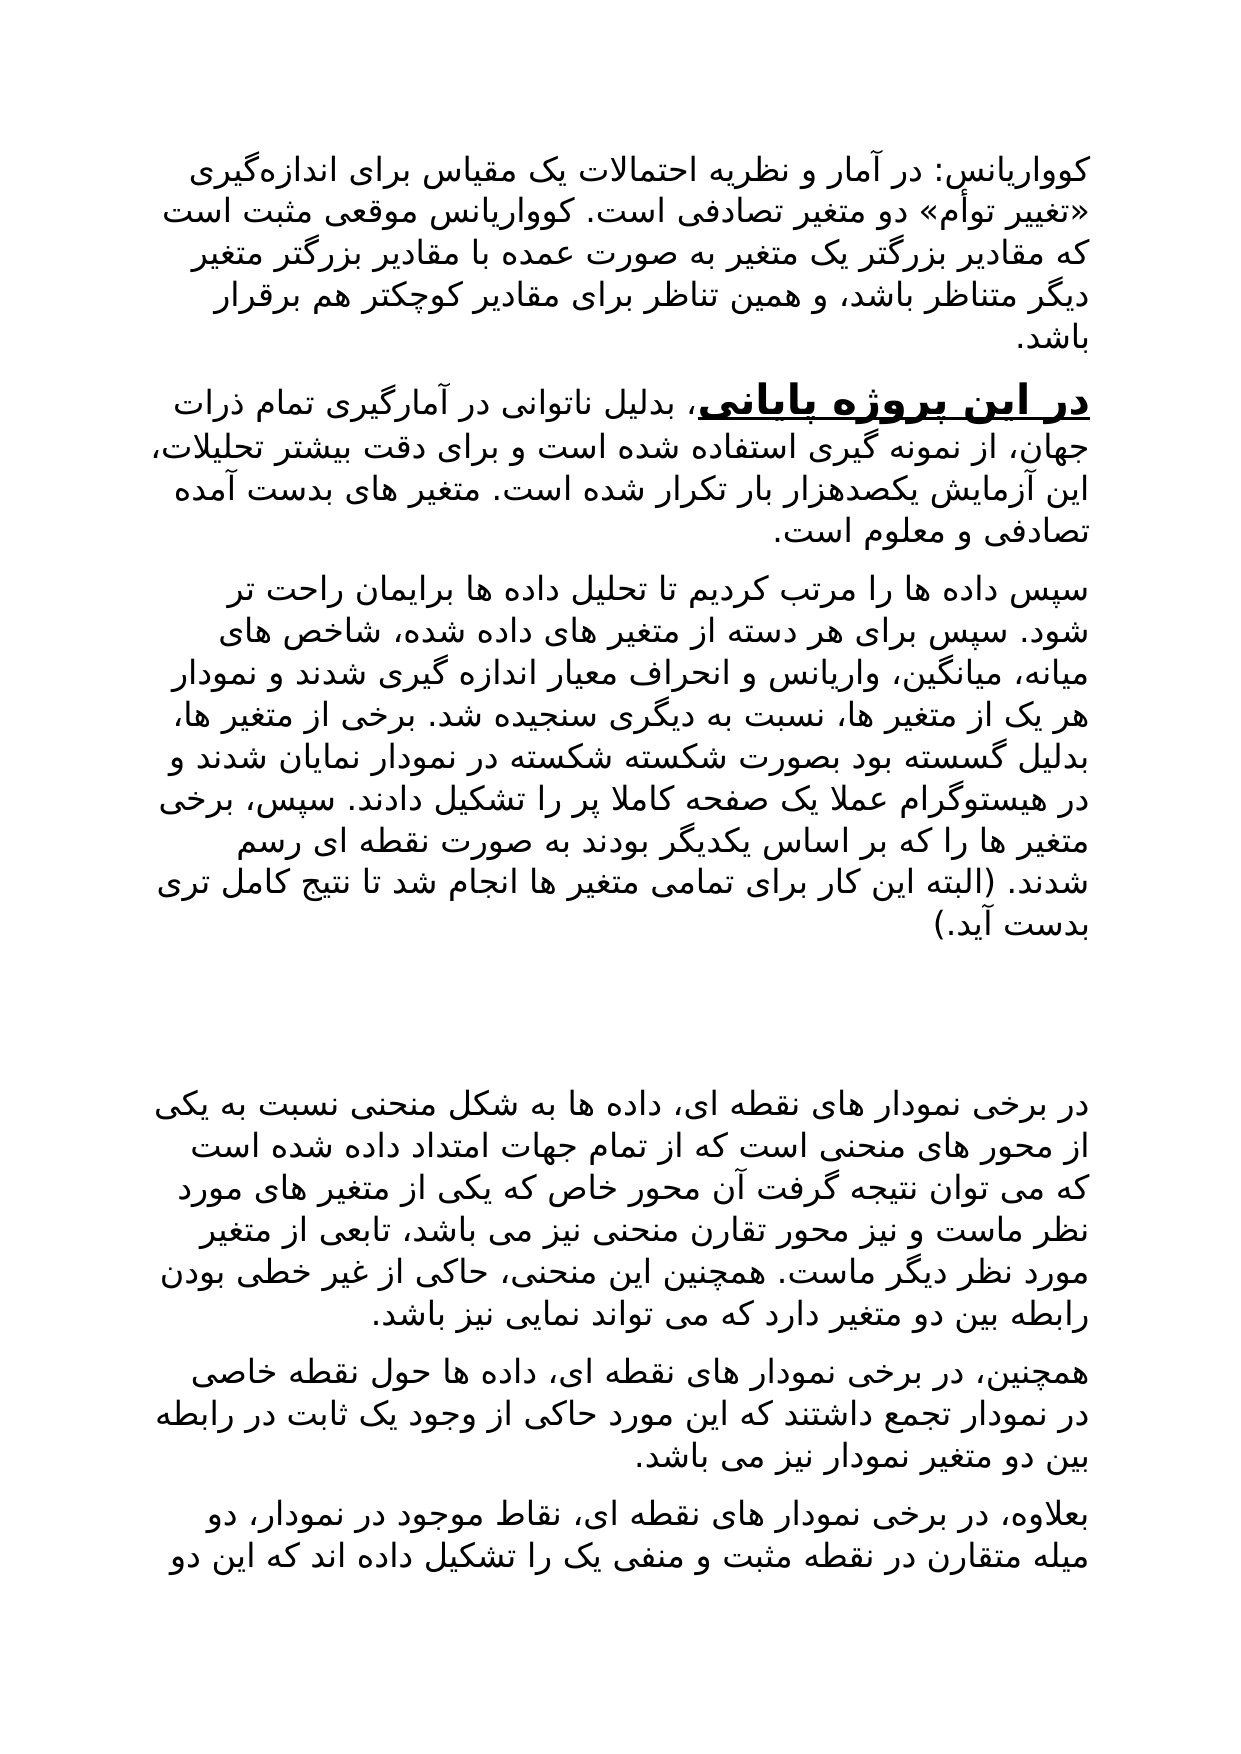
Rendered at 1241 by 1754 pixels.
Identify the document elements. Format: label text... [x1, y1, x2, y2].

text در برخی نمودار های نقطه ای، داده ها به شکل منحنی نسبت به یکی از محور های منحنی است که از تمام جهات امتداد داده شده است که می توان نتیجه گرفت آن محور خاص که یکی از متغیر های مورد نظر ماست و نیز محور تقارن منحنی نیز می باشد، تابعی از متغیر مورد نظر دیگر ماست. همچنین این منحنی، حاکی از غیر خطی بودن رابطه بین دو متغیر دارد که می تواند نمایی نیز باشد. [150, 1085, 1090, 1333]
text کوواریانس: در آمار و نظریه احتمالات یک مقیاس برای اندازه‌گیری «تغییر توأم» دو متغیر تصادفی است. کوواریانس موقعی مثبت است که مقادیر بزرگتر یک متغیر به صورت عمده با مقادیر بزرگتر متغیر دیگر متناظر باشد، و همین تناظر برای مقادیر کوچکتر هم برقرار باشد. [150, 150, 1090, 356]
text در این پروژه پایانی، بدلیل ناتوانی در آمارگیری تمام ذرات جهان، از نمونه گیری استفاده شده است و برای دقت بیشتر تحلیلات، این آزمایش یکصدهزار بار تکرار شده است. متغیر های بدست آمده تصادفی و معلوم است. [150, 376, 1090, 550]
text سپس داده ها را مرتب کردیم تا تحلیل داده ها برایمان راحت تر شود. سپس برای هر دسته از متغیر های داده شده، شاخص های میانه، میانگین، واریانس و انحراف معیار اندازه گیری شدند و نمودار هر یک از متغیر ها، نسبت به دیگری سنجیده شد. برخی از متغیر ها، بدلیل گسسته بود بصورت شکسته شکسته در نمودار نمایان شدند و در هیستوگرام عملا یک صفحه کاملا پر را تشکیل دادند. سپس، برخی متغیر ها را که بر اساس یکدیگر بودند به صورت نقطه ای رسم شدند. (البته این کار برای تمامی متغیر ها انجام شد تا نتیج کامل تری بدست آید.) [150, 570, 1090, 944]
text همچنین، در برخی نمودار های نقطه ای، داده ها حول نقطه خاصی در نمودار تجمع داشتند که این مورد حاکی از وجود یک ثابت در رابطه بین دو متغیر نمودار نیز می باشد. [150, 1353, 1090, 1475]
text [150, 1495, 1090, 1576]
